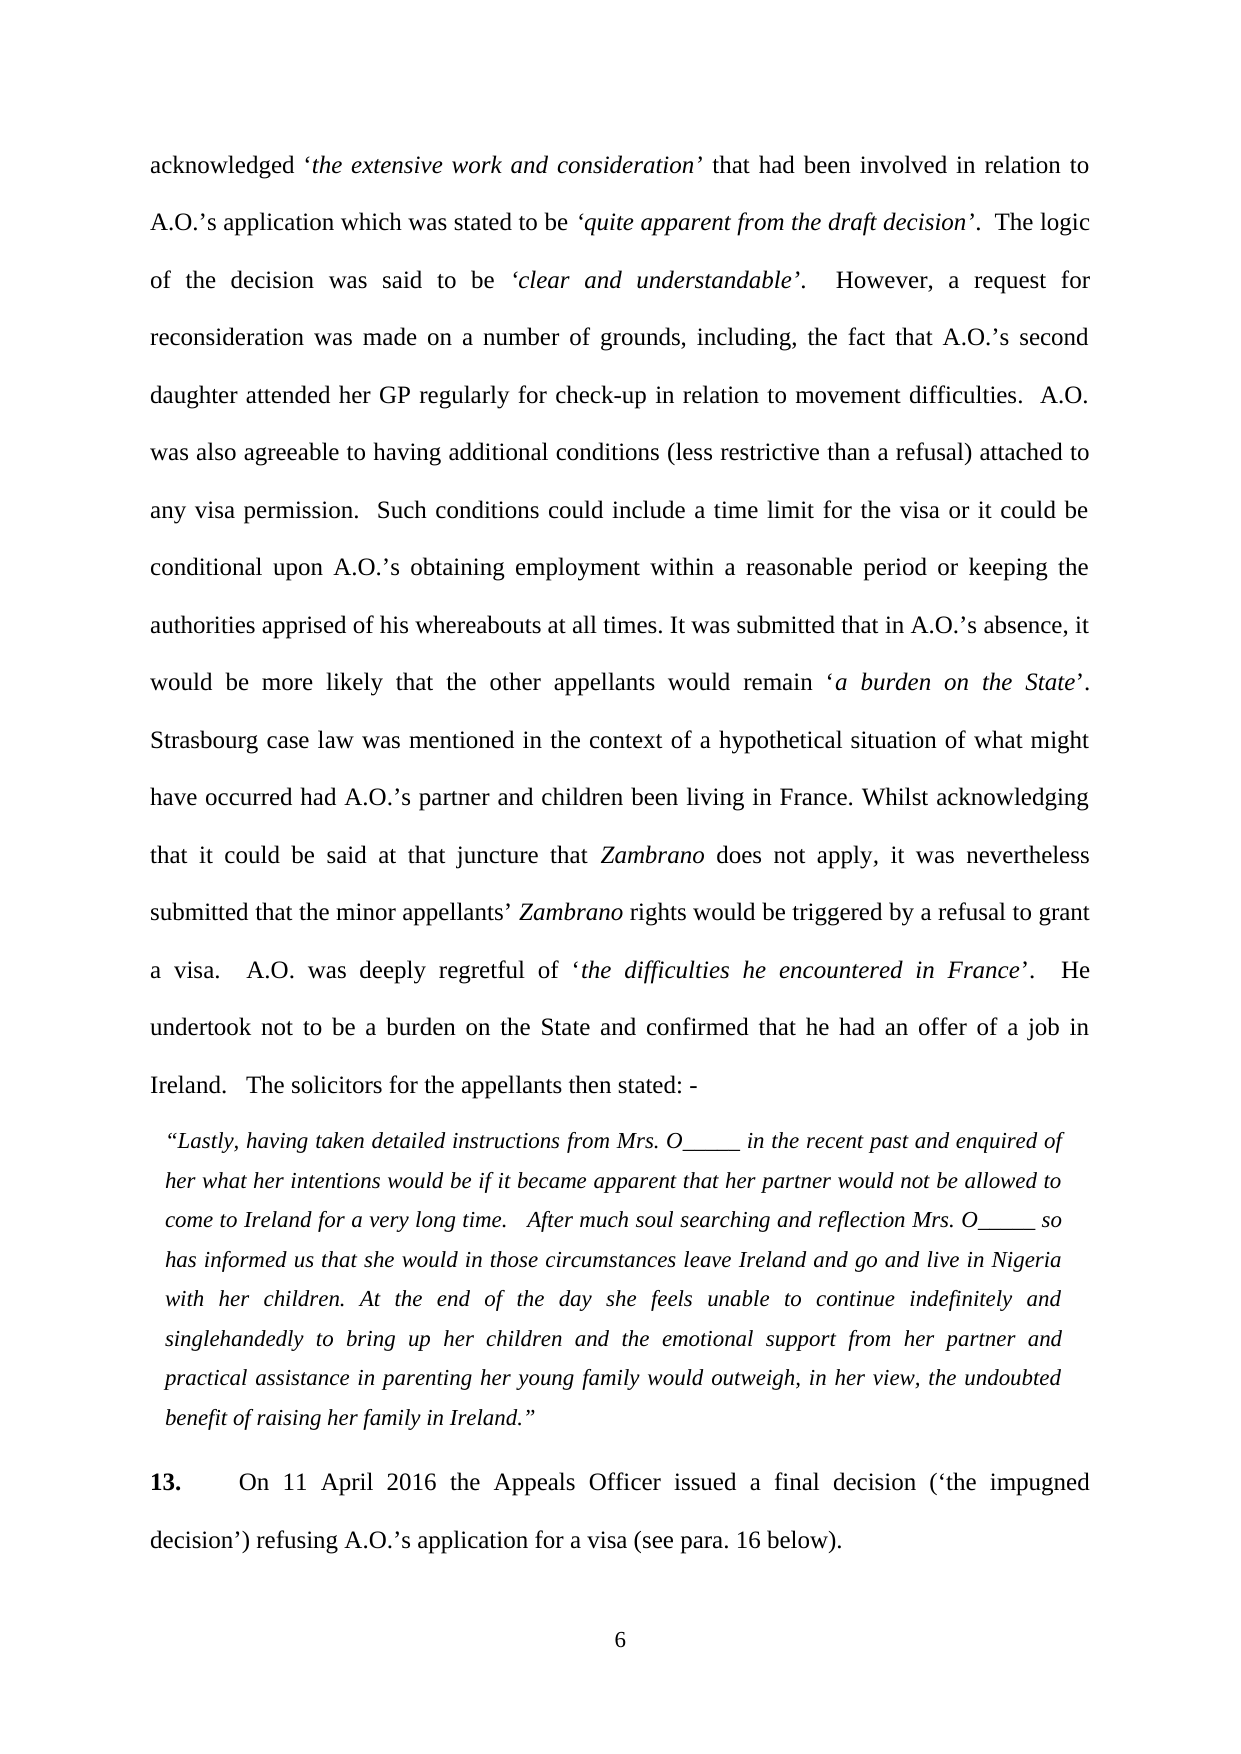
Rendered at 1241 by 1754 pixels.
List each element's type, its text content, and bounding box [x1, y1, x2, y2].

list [150, 150, 1090, 1099]
text “Lastly, having taken detailed instructions from Mrs. O_____ in the recent past and enquired of her what her intentions would be if it became apparent that her partner would not be allowed to come to Ireland for a very long time. After much soul searching and reflection Mrs. O_____ so has informed us that she would in those circumstances leave Ireland and go and live in Nigeria with her children. At the end of the day she feels unable to continue indefinitely and singlehandedly to bring up her children and the emotional support from her partner and practical assistance in parenting her young family would outweigh, in her view, the undoubted benefit of raising her family in Ireland.” [165, 1127, 1066, 1430]
list On 11 April 2016 the Appeals Officer issued a final decision (‘the impugned decision’) refusing A.O.’s application for a visa (see para. 16 below). [150, 1467, 1090, 1553]
